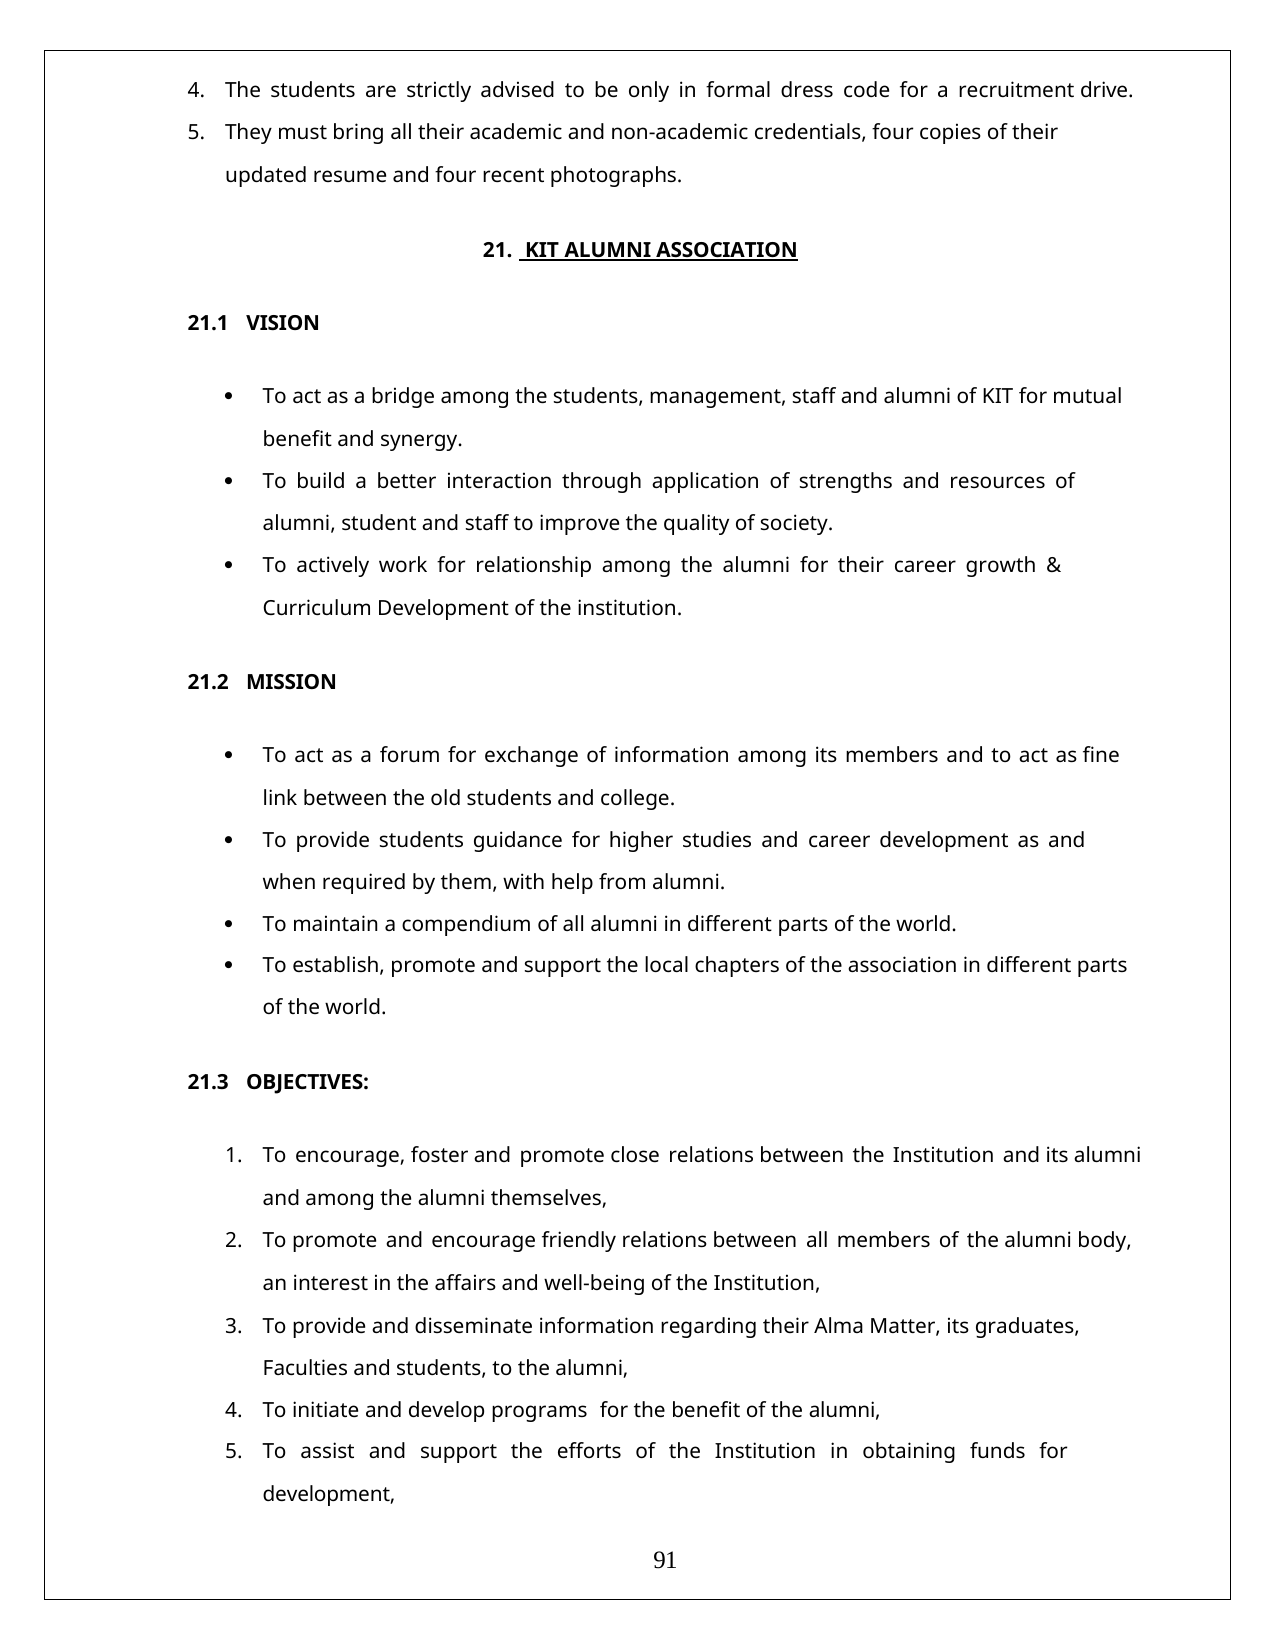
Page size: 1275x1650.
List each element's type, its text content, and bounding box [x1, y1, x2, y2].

subtitle KIT ALUMNI ASSOCIATION [483, 235, 1230, 263]
subtitle MISSION [187, 667, 1230, 696]
list To establish, promote and support the local chapters of the association in different parts of the world. [225, 950, 1143, 1021]
list To assist and support the efforts of the Institution in obtaining funds for development, [225, 1437, 1144, 1508]
list To provide and disseminate information regarding their Alma Matter, its graduates, Faculties and students, to the alumni, [225, 1311, 1143, 1381]
list To promote and encourage friendly relations between all members of the alumni body, an interest in the affairs and well-being of the Institution, [225, 1226, 1143, 1297]
list VISION [187, 308, 1230, 337]
list They must bring all their academic and non-academic credentials, four copies of their updated resume and four recent photographs. [187, 117, 1143, 189]
subtitle OBJECTIVES: [187, 1067, 1230, 1095]
list To provide students guidance for higher studies and career development as and when required by them, with help from alumni. [225, 825, 1144, 896]
list To build a better interaction through application of strengths and resources of alumni, student and staff to improve the quality of society. [225, 466, 1143, 537]
list To encourage, foster and promote close relations between the Institution and its alumni and among the alumni themselves, [225, 1140, 1143, 1211]
list To actively work for relationship among the alumni for their career growth & Curriculum Development of the institution. [225, 551, 1144, 621]
list To act as a forum for exchange of information among its members and to act as fine link between the old students and college. [225, 741, 1143, 811]
list The students are strictly advised to be only in formal dress code for a recruitment drive. [187, 75, 1144, 103]
list To initiate and develop programs for the benefit of the alumni, [225, 1395, 1230, 1424]
list To act as a bridge among the students, management, staff and alumni of KIT for mutual benefit and synergy. [225, 382, 1144, 452]
list To maintain a compendium of all alumni in different parts of the world. [225, 909, 1230, 938]
